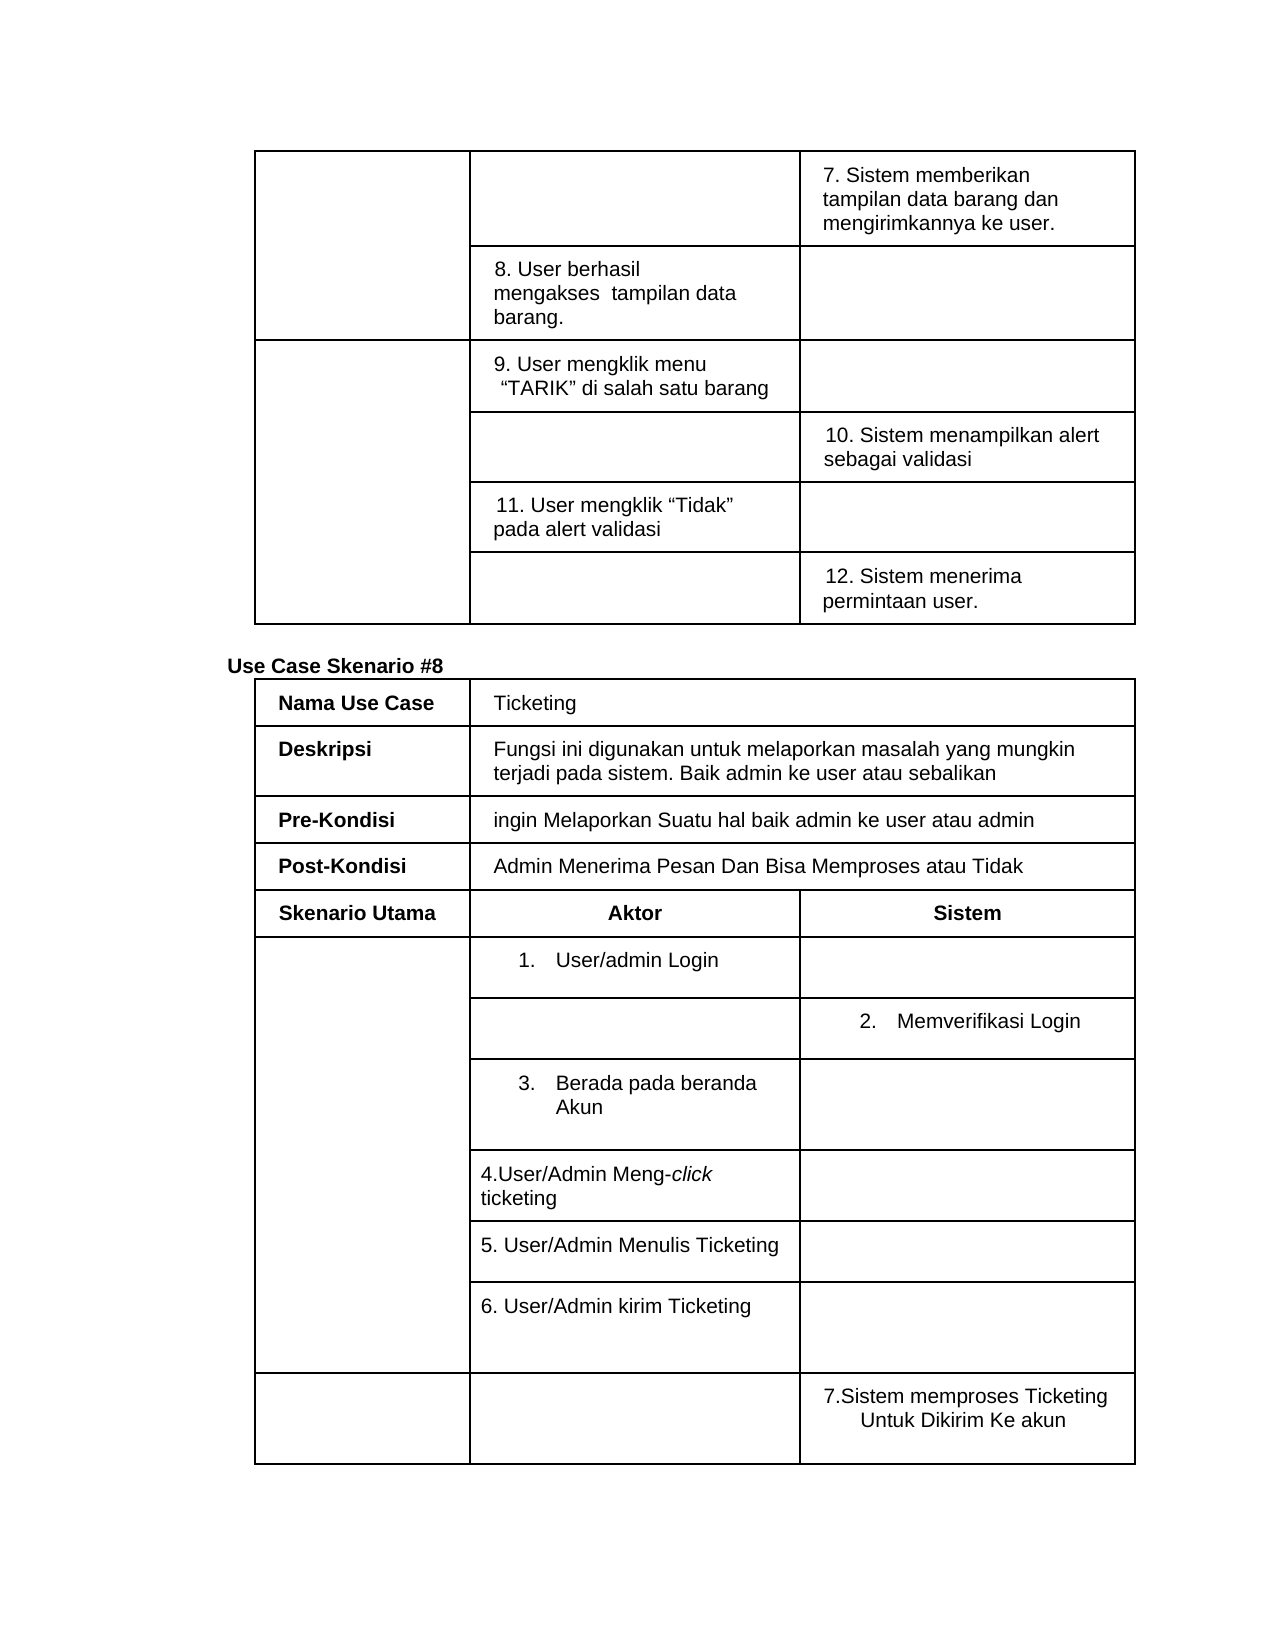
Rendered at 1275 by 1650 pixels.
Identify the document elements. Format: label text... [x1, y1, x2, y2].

table_cell [471, 1374, 799, 1463]
table_cell [801, 1222, 1134, 1281]
table_cell 11. User mengklik “Tidak” pada alert validasi [471, 483, 799, 551]
table_cell Berada pada beranda Akun [471, 1060, 799, 1148]
table_header Nama Use Case [256, 680, 469, 725]
table_cell [801, 938, 1134, 997]
table_cell 8. User berhasil mengakses tampilan data barang. [471, 247, 799, 339]
table_header Ticketing [471, 680, 1134, 725]
table_cell [801, 1151, 1134, 1220]
table_cell [801, 247, 1134, 339]
table_cell [471, 999, 799, 1058]
table_cell Post-Kondisi [256, 844, 469, 889]
table_cell Skenario Utama [256, 891, 469, 936]
table_cell [801, 1283, 1134, 1372]
text Use Case Skenario #8 [227, 654, 1125, 678]
table_cell [801, 1060, 1134, 1148]
table_cell [256, 341, 469, 623]
table_cell User/admin Login [471, 938, 799, 997]
table_cell Sistem [801, 891, 1134, 936]
table_cell [801, 483, 1134, 551]
table_cell Aktor [471, 891, 799, 936]
table_cell Pre-Kondisi [256, 797, 469, 842]
table_cell [256, 1374, 469, 1463]
table_cell Deskripsi [256, 727, 469, 795]
table_cell 12. Sistem menerima permintaan user. [801, 553, 1134, 623]
table_cell [801, 341, 1134, 411]
table_cell ingin Melaporkan Suatu hal baik admin ke user atau admin [471, 797, 1134, 842]
table_cell Memverifikasi Login [801, 999, 1134, 1058]
table_cell 10. Sistem menampilkan alert sebagai validasi [801, 413, 1134, 481]
table_cell 7.Sistem memproses Ticketing Untuk Dikirim Ke akun [801, 1374, 1134, 1463]
table_cell [471, 413, 799, 481]
table_cell [471, 152, 799, 245]
table_cell [256, 938, 469, 1372]
table_cell 9. User mengklik menu “TARIK” di salah satu barang [471, 341, 799, 411]
table_cell 7. Sistem memberikan tampilan data barang dan mengirimkannya ke user. [801, 152, 1134, 245]
table_cell 5. User/Admin Menulis Ticketing [471, 1222, 799, 1281]
table_cell [471, 553, 799, 623]
table_cell Admin Menerima Pesan Dan Bisa Memproses atau Tidak [471, 844, 1134, 889]
table_cell 4.User/Admin Meng-click ticketing [471, 1151, 799, 1220]
table_cell 6. User/Admin kirim Ticketing [471, 1283, 799, 1372]
table_cell Fungsi ini digunakan untuk melaporkan masalah yang mungkin terjadi pada sistem. Baik admin ke user atau sebalikan [471, 727, 1134, 795]
